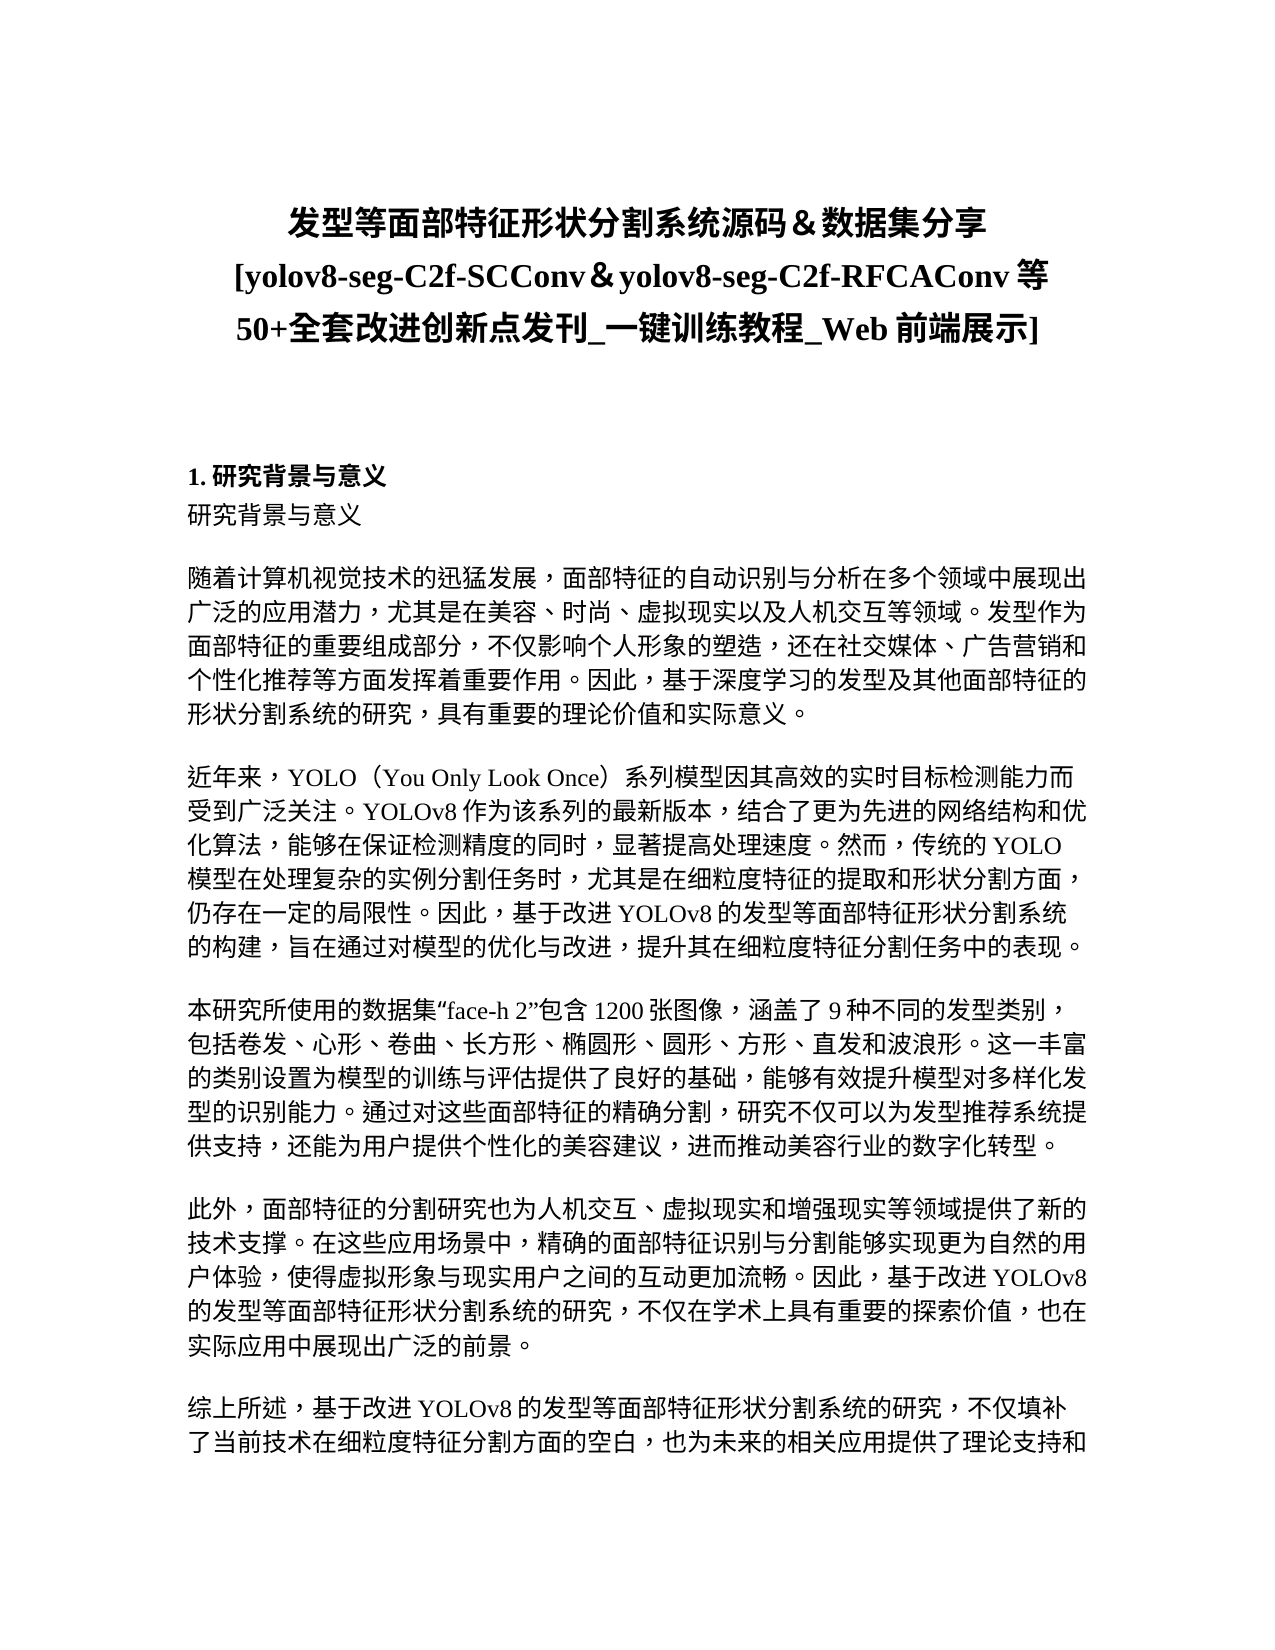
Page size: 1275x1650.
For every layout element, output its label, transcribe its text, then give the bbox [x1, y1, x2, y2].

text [187, 498, 1087, 1459]
subtitle 发型等面部特征形状分割系统源码＆数据集分享 [yolov8-seg-C2f-SCConv＆yolov8-seg-C2f-RFCAConv等50+全套改进创新点发刊_一键训练教程_Web前端展示] [187, 200, 1087, 350]
subtitle 1. 研究背景与意义 [187, 459, 1087, 493]
